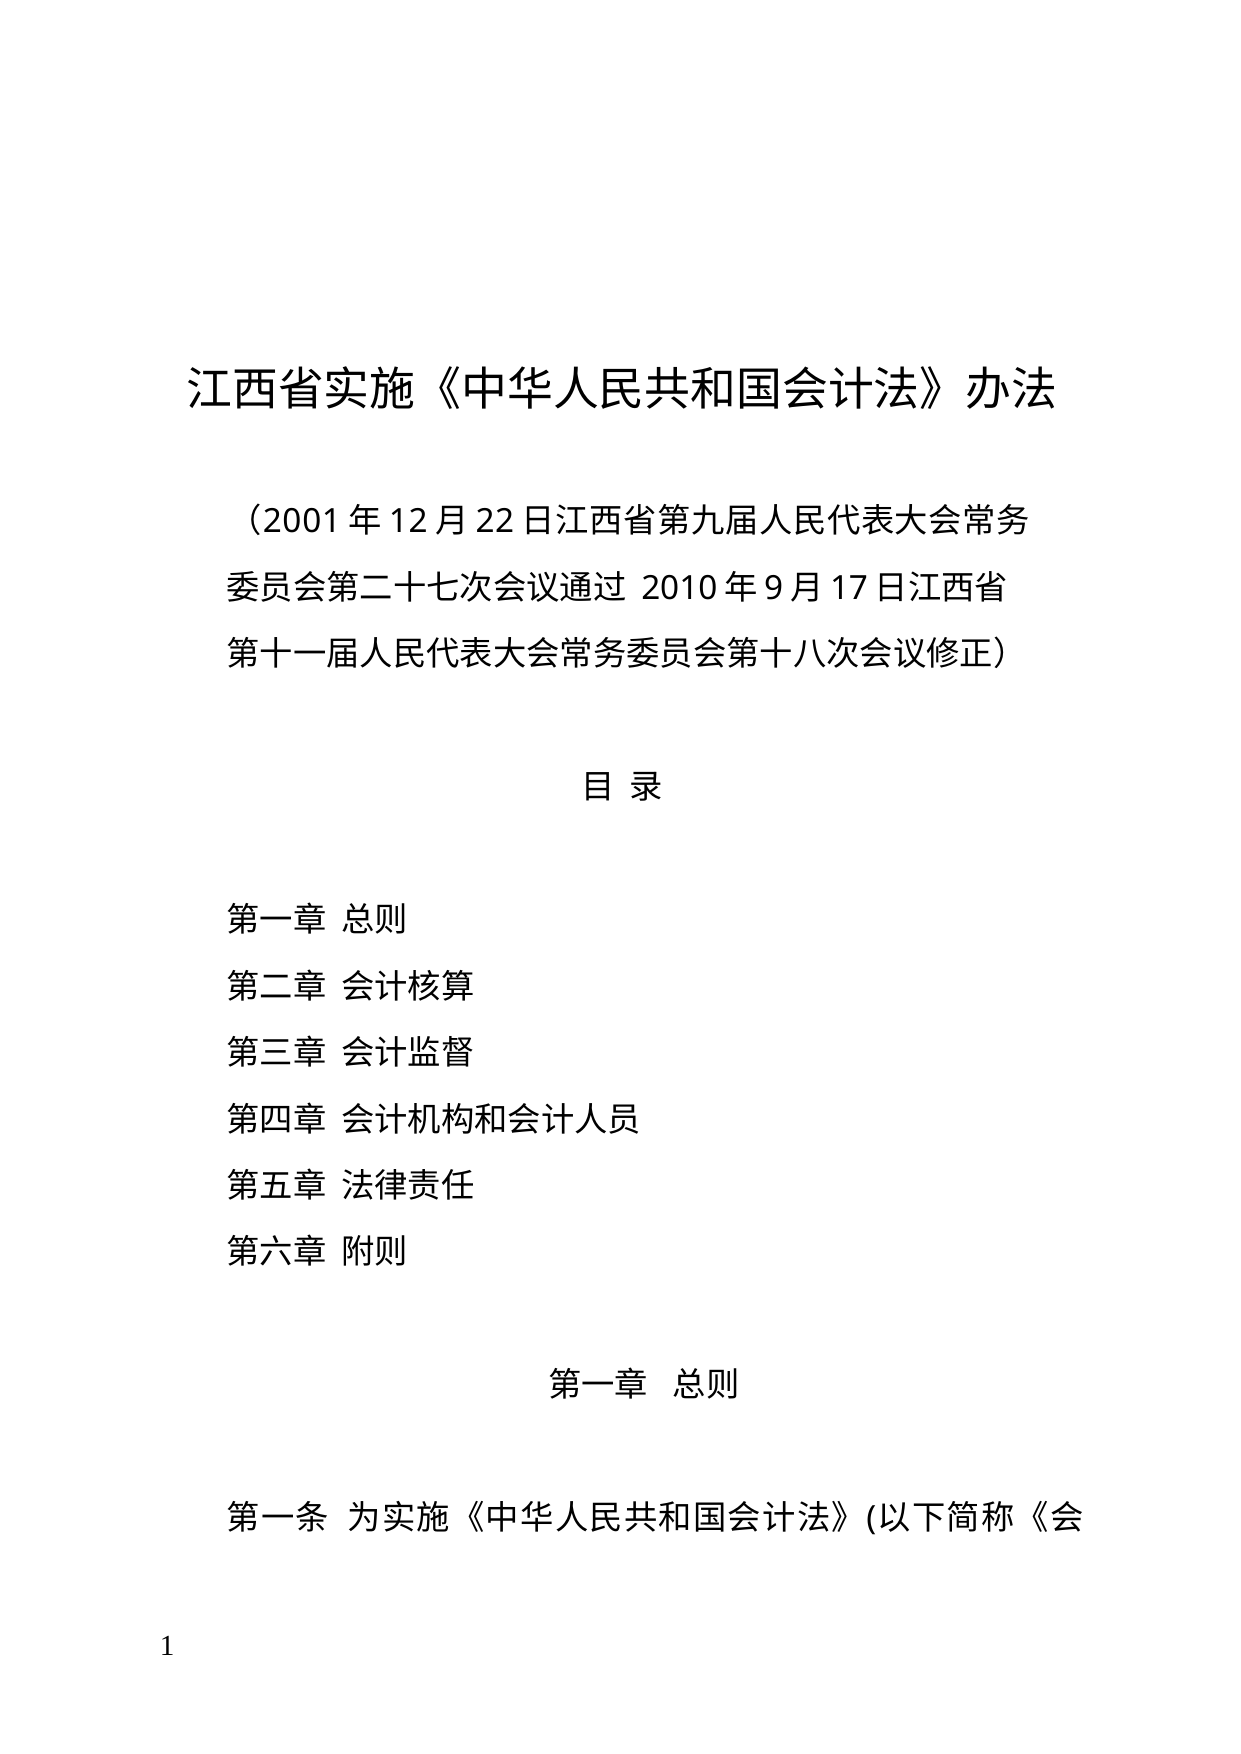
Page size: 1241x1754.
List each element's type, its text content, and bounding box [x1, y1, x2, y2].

text 第二章 会计核算 [159, 950, 1084, 1017]
text 第十一届人民代表大会常务委员会第十八次会议修正） [159, 618, 1040, 684]
text 第四章 会计机构和会计人员 [159, 1083, 1084, 1150]
text 江西省实施《中华人民共和国会计法》办法 [159, 352, 1084, 419]
text 委员会第二十七次会议通过 2010年9月17日江西省 [159, 552, 1040, 618]
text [159, 1482, 1084, 1548]
text 第五章 法律责任 [159, 1150, 1084, 1216]
text 第三章 会计监督 [159, 1017, 1084, 1083]
text 第六章 附则 [159, 1216, 1084, 1283]
text （2001年12月22日江西省第九届人民代表大会常务 [159, 485, 1040, 552]
text 第一章 总则 [159, 884, 1084, 950]
list 总则 [203, 1349, 1084, 1416]
text 目 录 [159, 751, 1084, 817]
